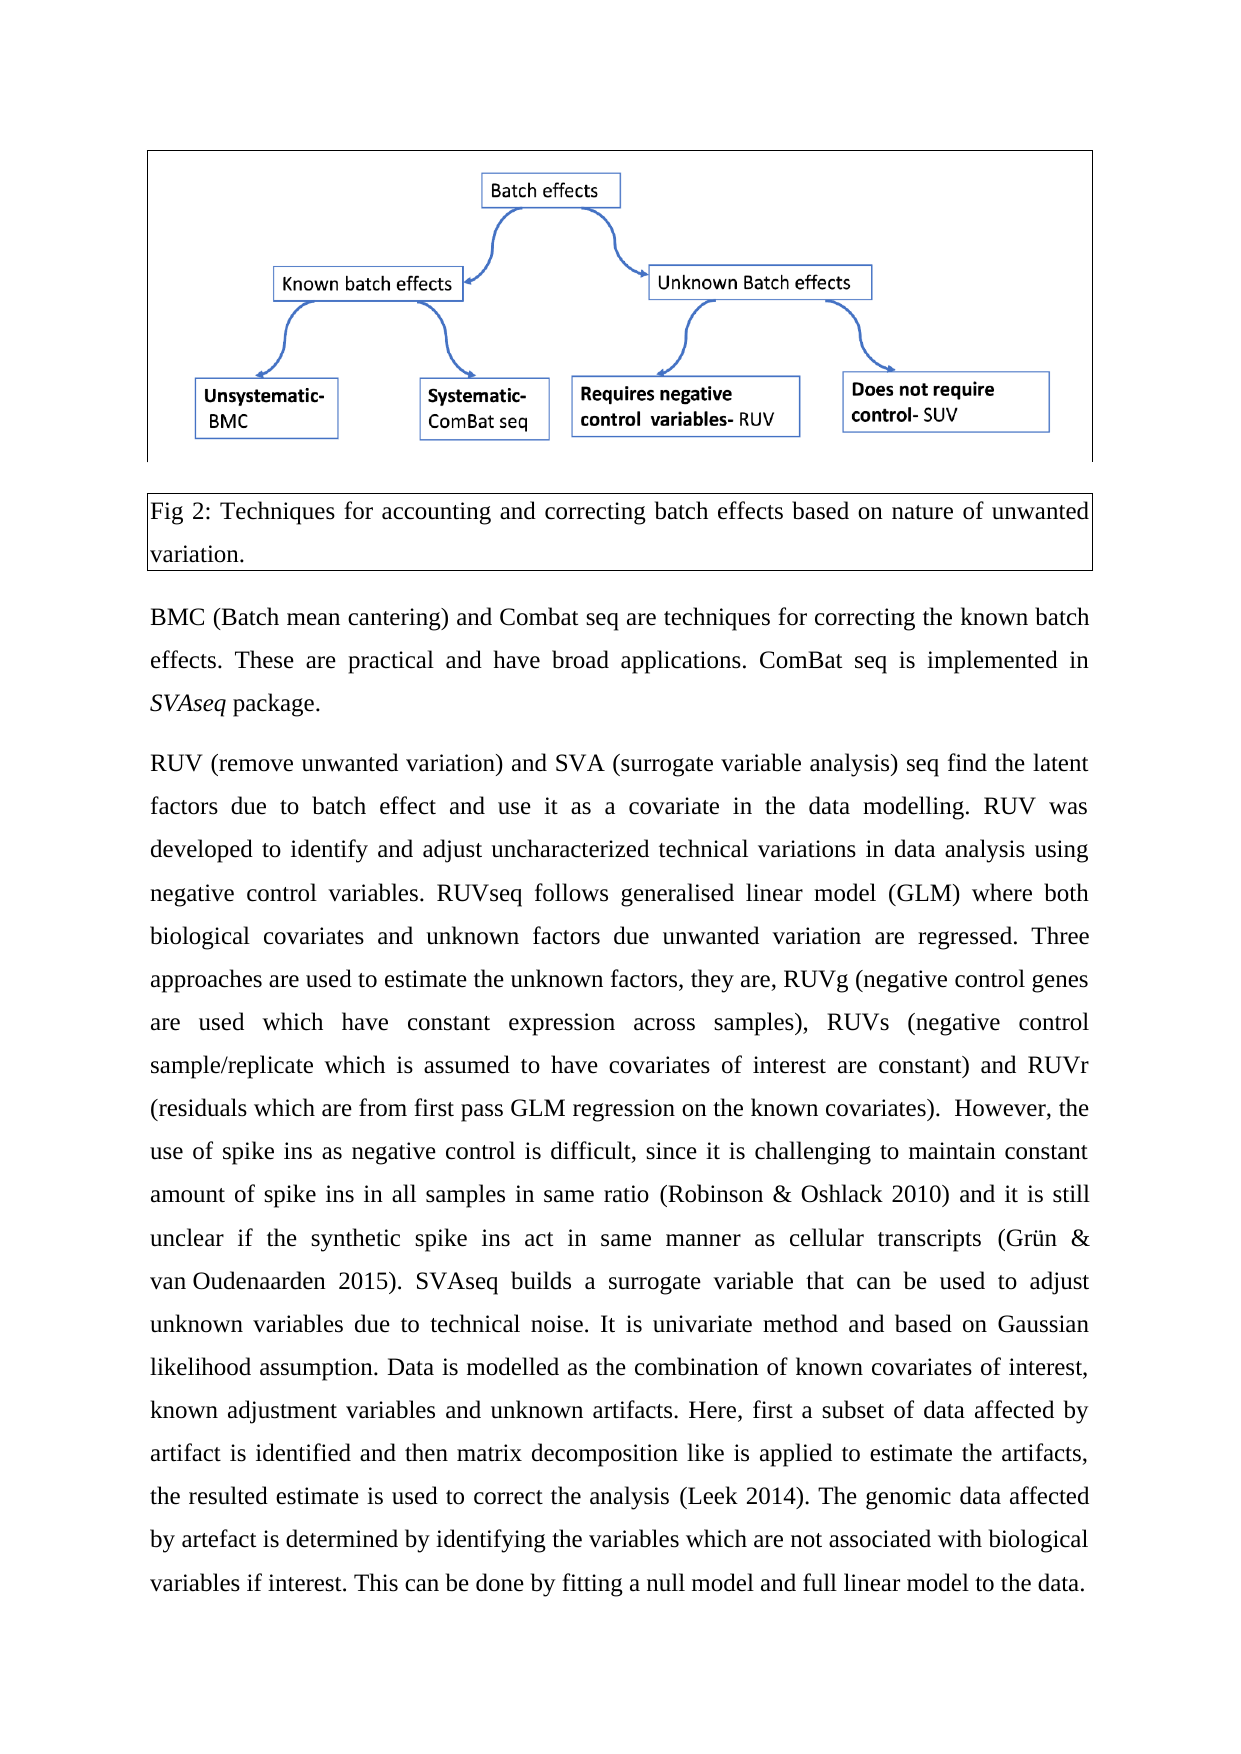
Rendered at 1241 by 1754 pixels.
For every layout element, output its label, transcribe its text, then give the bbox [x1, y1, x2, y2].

text RUV (remove unwanted variation) and SVA (surrogate variable analysis) seq find the latent factors due to batch effect and use it as a covariate in the data modelling. RUV was developed to identify and adjust uncharacterized technical variations in data analysis using negative control variables. RUVseq follows generalised linear model (GLM) where both biological covariates and unknown factors due unwanted variation are regressed. Three approaches are used to estimate the unknown factors, they are, RUVg (negative control genes are used which have constant expression across samples), RUVs (negative control sample/replicate which is assumed to have covariates of interest are constant) and RUVr (residuals which are from first pass GLM regression on the known covariates). However, the use of spike ins as negative control is difficult, since it is challenging to maintain constant amount of spike ins in all samples in same ratio (Robinson & Oshlack 2010) and it is still unclear if the synthetic spike ins act in same manner as cellular transcripts (Grün & van Oudenaarden 2015). SVAseq builds a surrogate variable that can be used to adjust unknown variables due to technical noise. It is univariate method and based on Gaussian likelihood assumption. Data is modelled as the combination of known covariates of interest, known adjustment variables and unknown artifacts. Here, first a subset of data affected by artifact is identified and then matrix decomposition like is applied to estimate the artifacts, the resulted estimate is used to correct the analysis (Leek 2014). The genomic data affected by artefact is determined by identifying the variables which are not associated with biological variables if interest. This can be done by fitting a null model and full linear model to the data. [150, 748, 1090, 1596]
text Fig 2: Techniques for accounting and correcting batch effects based on nature of unwanted variation. [148, 494, 1092, 570]
picture [150, 153, 1066, 461]
text BMC (Batch mean cantering) and Combat seq are techniques for correcting the known batch effects. These are practical and have broad applications. ComBat seq is implemented in SVAseq package. [150, 602, 1090, 717]
